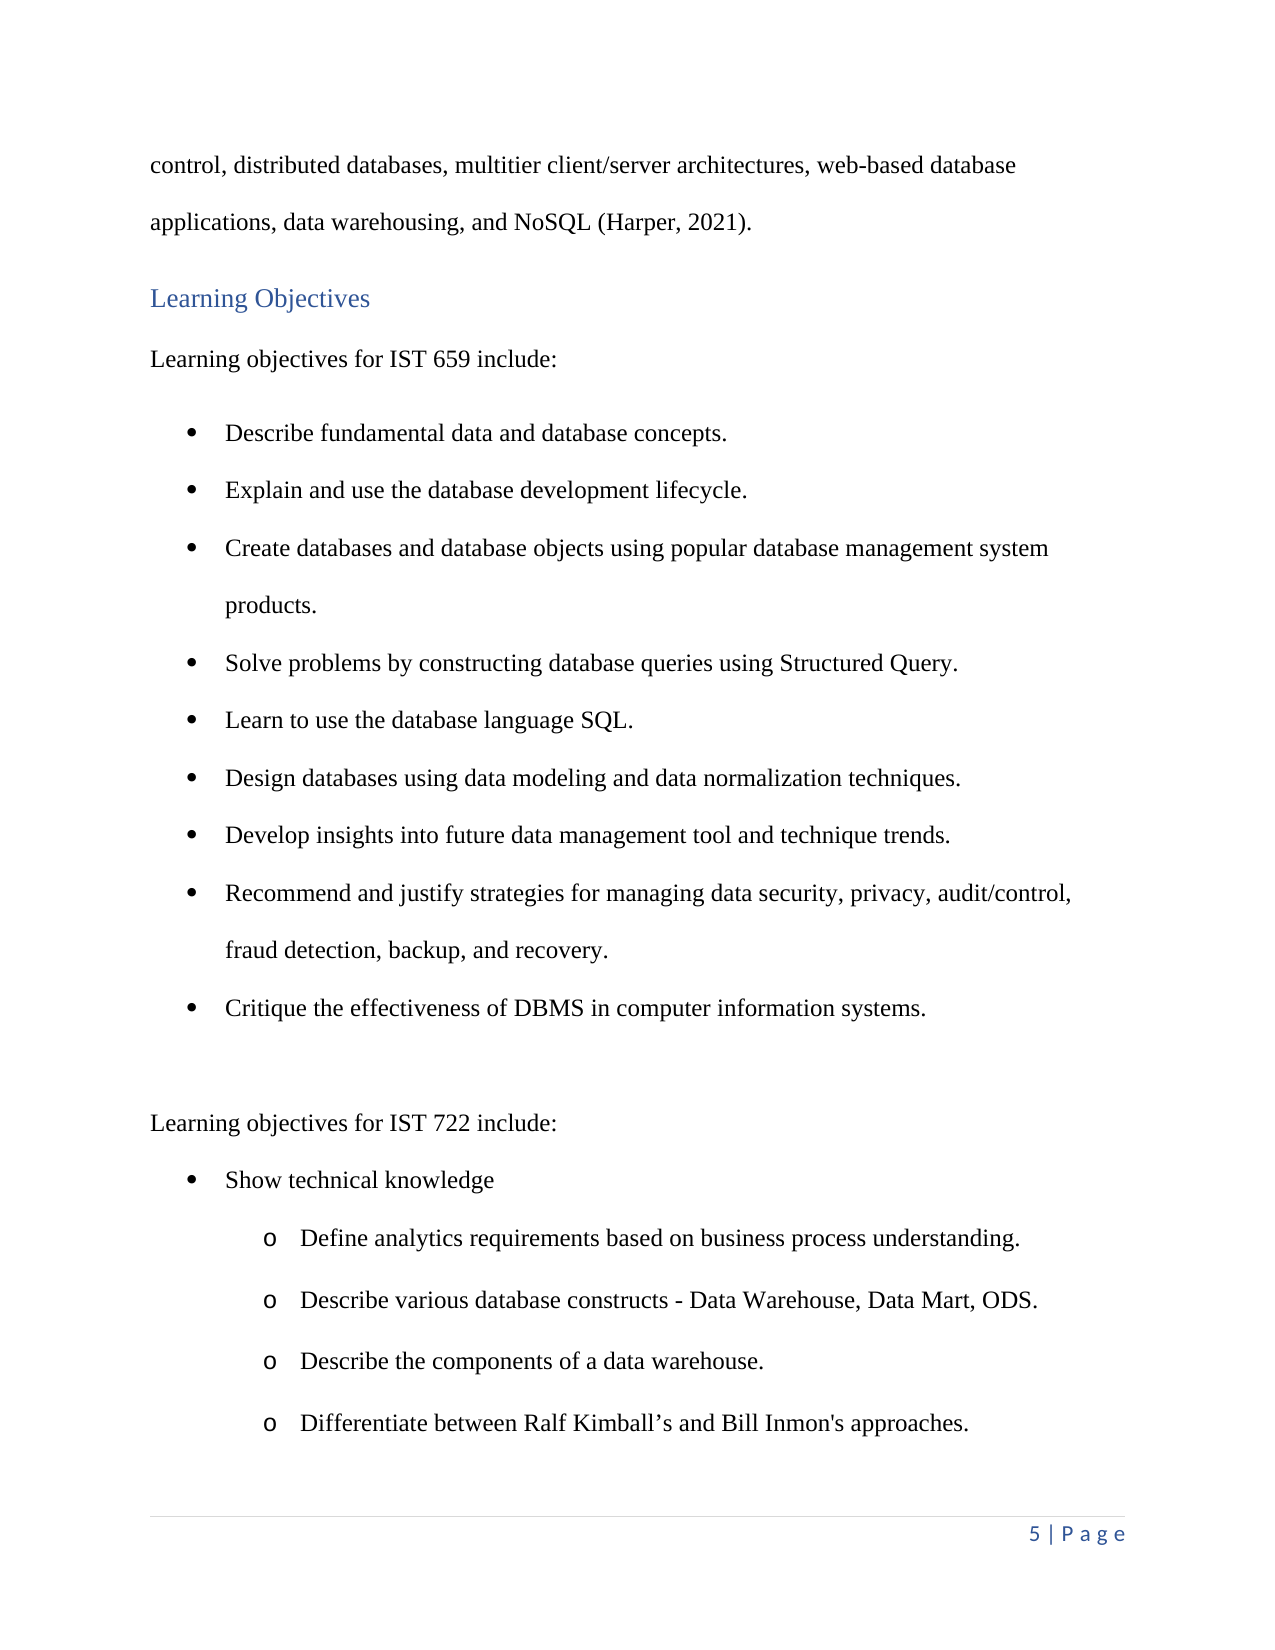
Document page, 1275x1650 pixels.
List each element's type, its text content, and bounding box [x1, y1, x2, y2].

list Develop insights into future data management tool and technique trends. [187, 821, 1125, 849]
subtitle Learning Objectives [150, 282, 1125, 313]
list Describe the components of a data warehouse. [262, 1346, 1125, 1377]
list Describe fundamental data and database concepts. [187, 418, 1125, 447]
text Learning objectives for IST 659 include: [150, 344, 1125, 373]
list Design databases using data modeling and data normalization techniques. [187, 763, 1125, 792]
list Learn to use the database language SQL. [187, 706, 1125, 734]
list Define analytics requirements based on business process understanding. [262, 1223, 1125, 1254]
list Critique the effectiveness of DBMS in computer information systems. [187, 993, 1125, 1022]
list Show technical knowledge [187, 1166, 1125, 1194]
list Differentiate between Ralf Kimball’s and Bill Inmon's approaches. [262, 1408, 1125, 1439]
list Explain and use the database development lifecycle. [187, 476, 1125, 504]
list Solve problems by constructing database queries using Structured Query. [187, 648, 1125, 677]
list Create databases and database objects using popular database management system products. [187, 533, 1125, 619]
list Recommend and justify strategies for managing data security, privacy, audit/control, fraud detection, backup, and recovery. [187, 878, 1125, 964]
list Learning objectives for IST 722 include: [150, 1108, 1125, 1137]
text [150, 150, 1125, 236]
list Describe various database constructs - Data Warehouse, Data Mart, ODS. [262, 1285, 1125, 1316]
